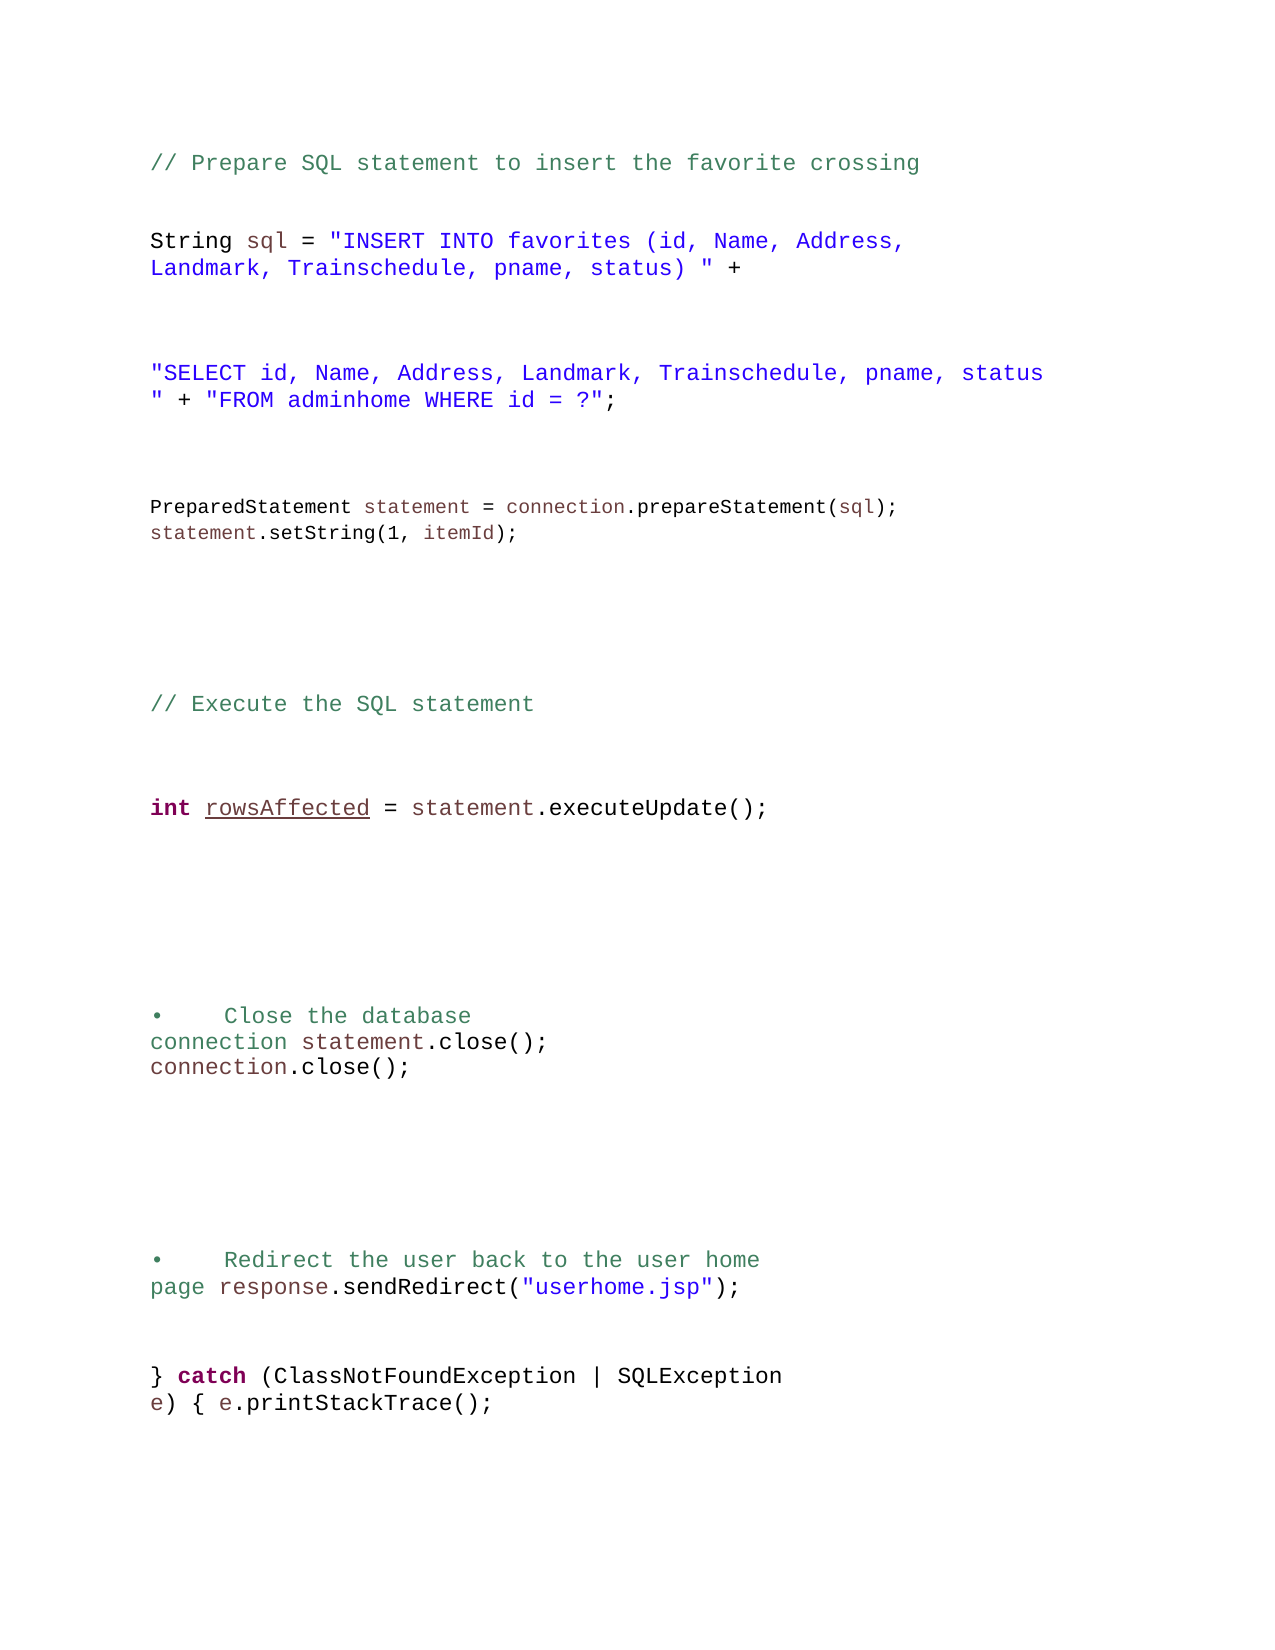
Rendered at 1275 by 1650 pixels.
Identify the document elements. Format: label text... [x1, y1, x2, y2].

text String sql = "INSERT INTO favorites (id, Name, Address, Landmark, Trainschedule, pname, status) " + [150, 227, 997, 280]
list Redirect the user back to the user home page response.sendRedirect("userhome.jsp"); [150, 1247, 772, 1300]
text } catch (ClassNotFoundException | SQLException e) { e.printStackTrace(); [150, 1362, 822, 1416]
text // Execute the SQL statement [150, 691, 1125, 716]
text PreparedStatement statement = connection.prepareStatement(sql); statement.setString(1, itemId); [150, 492, 972, 544]
list Close the database connection statement.close(); connection.close(); [150, 1004, 585, 1080]
text // Prepare SQL statement to insert the favorite crossing [150, 150, 1125, 175]
text int rowsAffected = statement.executeUpdate(); [150, 795, 1125, 820]
text "SELECT id, Name, Address, Landmark, Trainschedule, pname, status " + "FROM adminhome WHERE id = ?"; [150, 359, 1047, 413]
